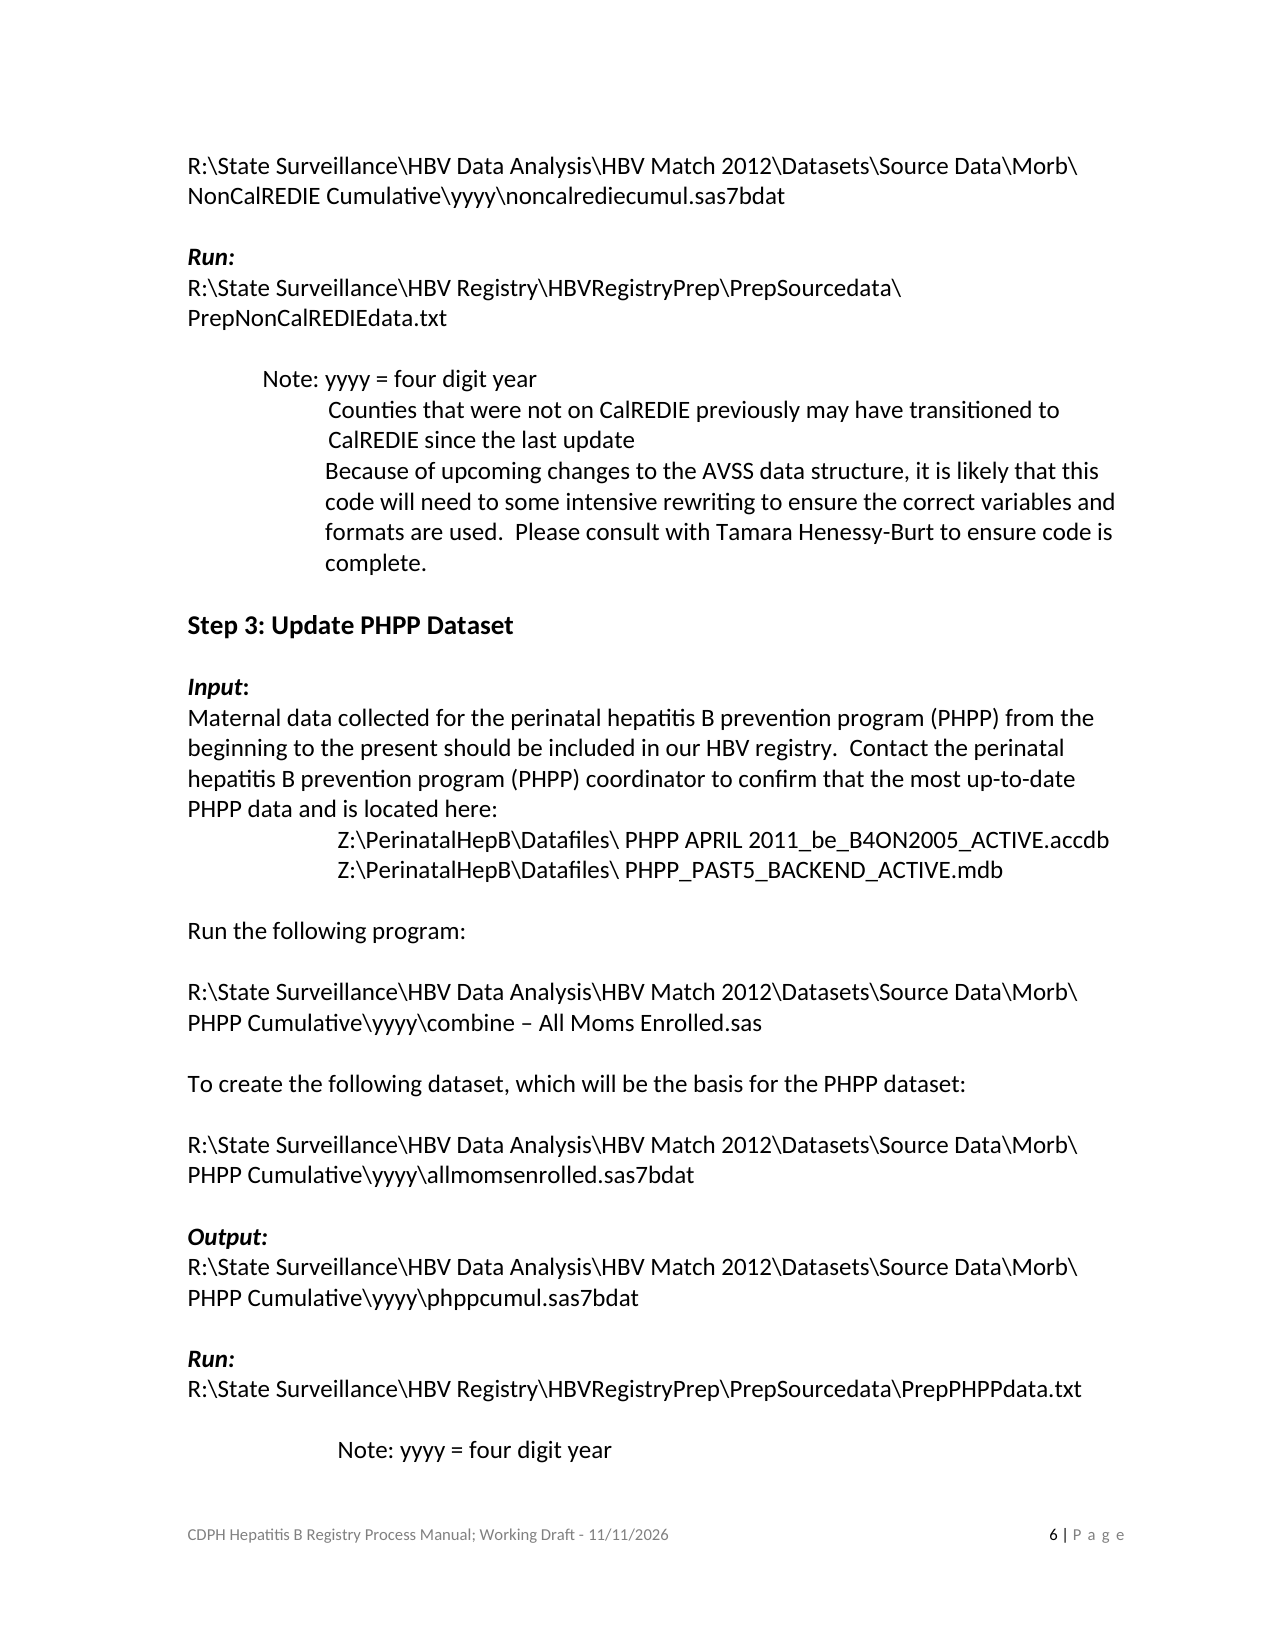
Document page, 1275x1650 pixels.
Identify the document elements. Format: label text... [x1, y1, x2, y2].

text Z:\PerinatalHepB\Datafiles\ PHPP_PAST5_BACKEND_ACTIVE.mdb [262, 854, 1125, 885]
text Because of upcoming changes to the AVSS data structure, it is likely that this code will need to some intensive rewriting to ensure the correct variables and formats are used. Please consult with Tamara Henessy-Burt to ensure code is complete. [325, 455, 1125, 577]
text Note: yyyy = four digit year [262, 364, 1125, 394]
text R:\State Surveillance\HBV Data Analysis\HBV Match 2012\Datasets\Source Data\Morb\NonCalREDIE Cumulative\yyyy\noncalrediecumul.sas7bdat [187, 150, 1125, 211]
text Output: [187, 1221, 1125, 1251]
text R:\State Surveillance\HBV Data Analysis\HBV Match 2012\Datasets\Source Data\Morb\PHPP Cumulative\yyyy\allmomsenrolled.sas7bdat [187, 1129, 1125, 1190]
text To create the following dataset, which will be the basis for the PHPP dataset: [187, 1068, 1125, 1099]
text R:\State Surveillance\HBV Data Analysis\HBV Match 2012\Datasets\Source Data\Morb\PHPP Cumulative\yyyy\phppcumul.sas7bdat [187, 1251, 1125, 1312]
text Run: [187, 1343, 1125, 1373]
text Note: yyyy = four digit year [262, 1434, 1125, 1465]
text R:\State Surveillance\HBV Registry\HBVRegistryPrep\PrepSourcedata\PrepNonCalREDIEdata.txt [187, 272, 1125, 333]
text Counties that were not on CalREDIE previously may have transitioned to CalREDIE since the last update [328, 394, 1125, 455]
text Z:\PerinatalHepB\Datafiles\ PHPP APRIL 2011_be_B4ON2005_ACTIVE.accdb [262, 824, 1125, 854]
text Maternal data collected for the perinatal hepatitis B prevention program (PHPP) from the beginning to the present should be included in our HBV registry. Contact the perinatal hepatitis B prevention program (PHPP) coordinator to confirm that the most up-to-date PHPP data and is located here: [187, 702, 1125, 824]
subtitle Step 3: Update PHPP Dataset [187, 608, 1125, 641]
text R:\State Surveillance\HBV Registry\HBVRegistryPrep\PrepSourcedata\PrepPHPPdata.txt [187, 1373, 1125, 1404]
text Run: [187, 242, 1125, 272]
text R:\State Surveillance\HBV Data Analysis\HBV Match 2012\Datasets\Source Data\Morb\PHPP Cumulative\yyyy\combine – All Moms Enrolled.sas [187, 977, 1125, 1038]
text Input: [187, 671, 1125, 702]
text Run the following program: [187, 916, 1125, 946]
